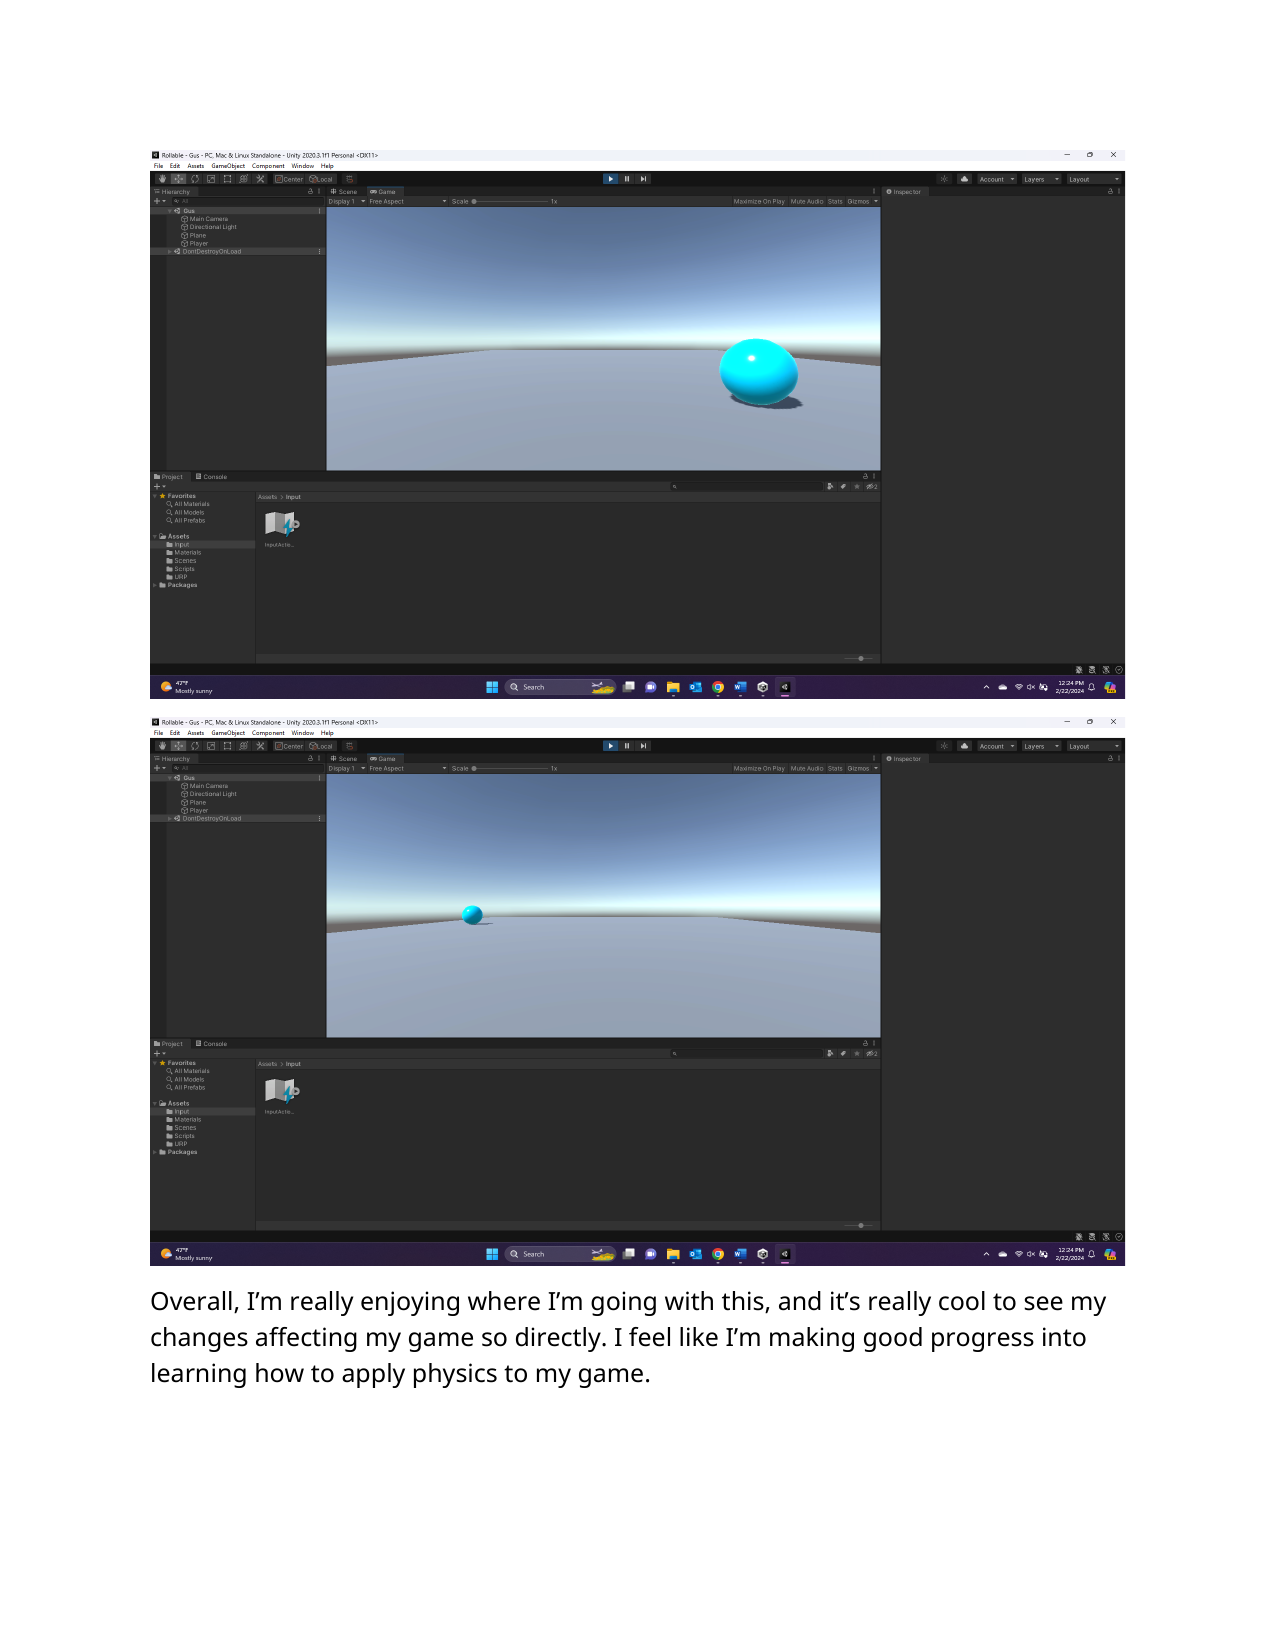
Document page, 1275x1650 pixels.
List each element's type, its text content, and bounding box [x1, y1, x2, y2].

text Overall, I’m really enjoying where I’m going with this, and it’s really cool to see my changes affecting my game so directly. I feel like I’m making good progress into learning how to apply physics to my game. [150, 1284, 1125, 1390]
picture [150, 717, 1125, 1266]
picture [150, 150, 1125, 699]
